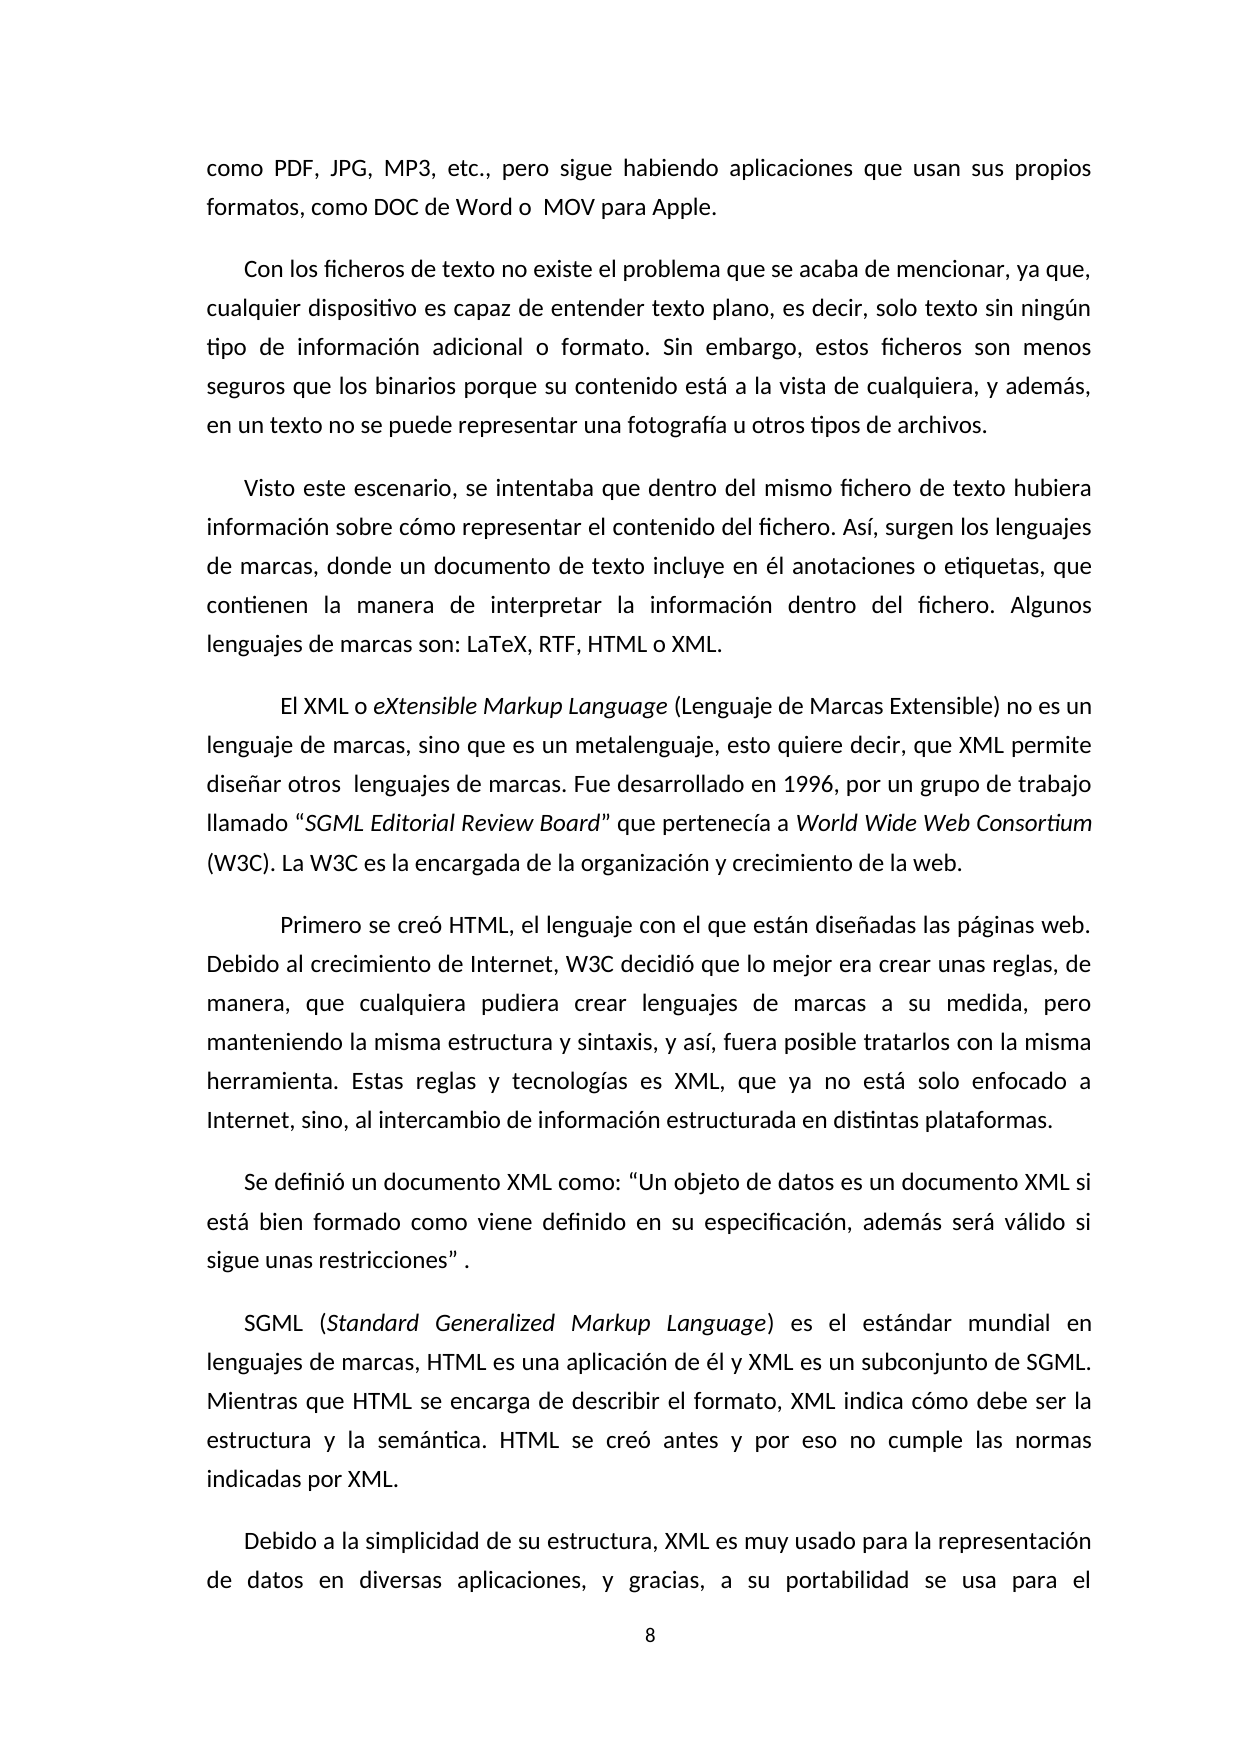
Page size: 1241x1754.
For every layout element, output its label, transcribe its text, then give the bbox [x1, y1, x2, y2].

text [206, 152, 1093, 222]
text Se definió un documento XML como: “Un objeto de datos es un documento XML si está bien formado como viene definido en su especificación, además será válido si sigue unas restricciones” . [206, 1167, 1093, 1275]
text Visto este escenario, se intentaba que dentro del mismo fichero de texto hubiera información sobre cómo representar el contenido del fichero. Así, surgen los lenguajes de marcas, donde un documento de texto incluye en él anotaciones o etiquetas, que contienen la manera de interpretar la información dentro del fichero. Algunos lenguajes de marcas son: LaTeX, RTF, HTML o XML. [206, 472, 1093, 659]
text Con los ficheros de texto no existe el problema que se acaba de mencionar, ya que, cualquier dispositivo es capaz de entender texto plano, es decir, solo texto sin ningún tipo de información adicional o formato. Sin embargo, estos ficheros son menos seguros que los binarios porque su contenido está a la vista de cualquiera, y además, en un texto no se puede representar una fotografía u otros tipos de archivos. [206, 253, 1093, 440]
text Primero se creó HTML, el lenguaje con el que están diseñadas las páginas web. Debido al crecimiento de Internet, W3C decidió que lo mejor era crear unas reglas, de manera, que cualquiera pudiera crear lenguajes de marcas a su medida, pero manteniendo la misma estructura y sintaxis, y así, fuera posible tratarlos con la misma herramienta. Estas reglas y tecnologías es XML, que ya no está solo enfocado a Internet, sino, al intercambio de información estructurada en distintas plataformas. [206, 909, 1093, 1135]
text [206, 1526, 1093, 1595]
text SGML (Standard Generalized Markup Language) es el estándar mundial en lenguajes de marcas, HTML es una aplicación de él y XML es un subconjunto de SGML. Mientras que HTML se encarga de describir el formato, XML indica cómo debe ser la estructura y la semántica. HTML se creó antes y por eso no cumple las normas indicadas por XML. [206, 1307, 1093, 1494]
text El XML o eXtensible Markup Language (Lenguaje de Marcas Extensible) no es un lenguaje de marcas, sino que es un metalenguaje, esto quiere decir, que XML permite diseñar otros lenguajes de marcas. Fue desarrollado en 1996, por un grupo de trabajo llamado “SGML Editorial Review Board” que pertenecía a World Wide Web Consortium (W3C). La W3C es la encargada de la organización y crecimiento de la web. [206, 690, 1093, 877]
